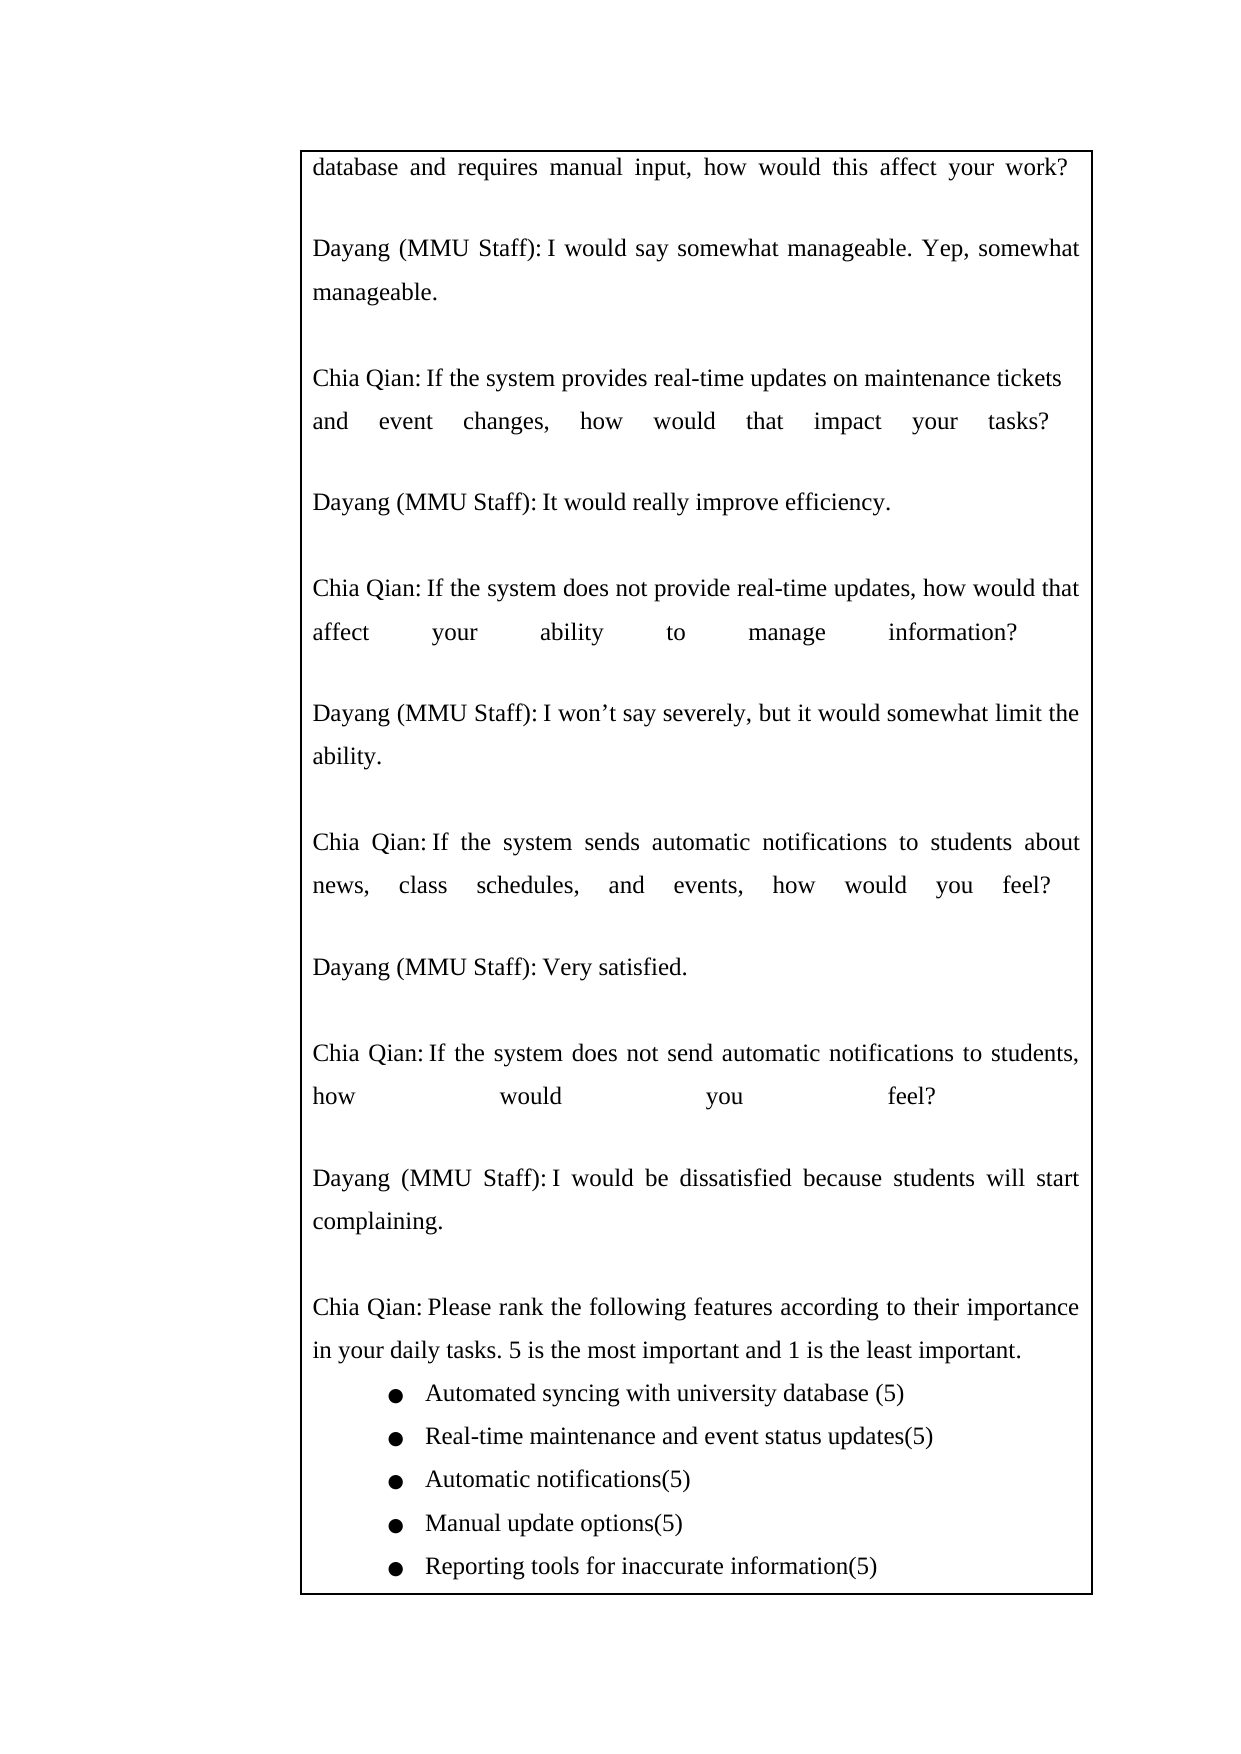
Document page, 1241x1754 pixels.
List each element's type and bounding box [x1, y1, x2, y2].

table_cell [302, 152, 1091, 1593]
